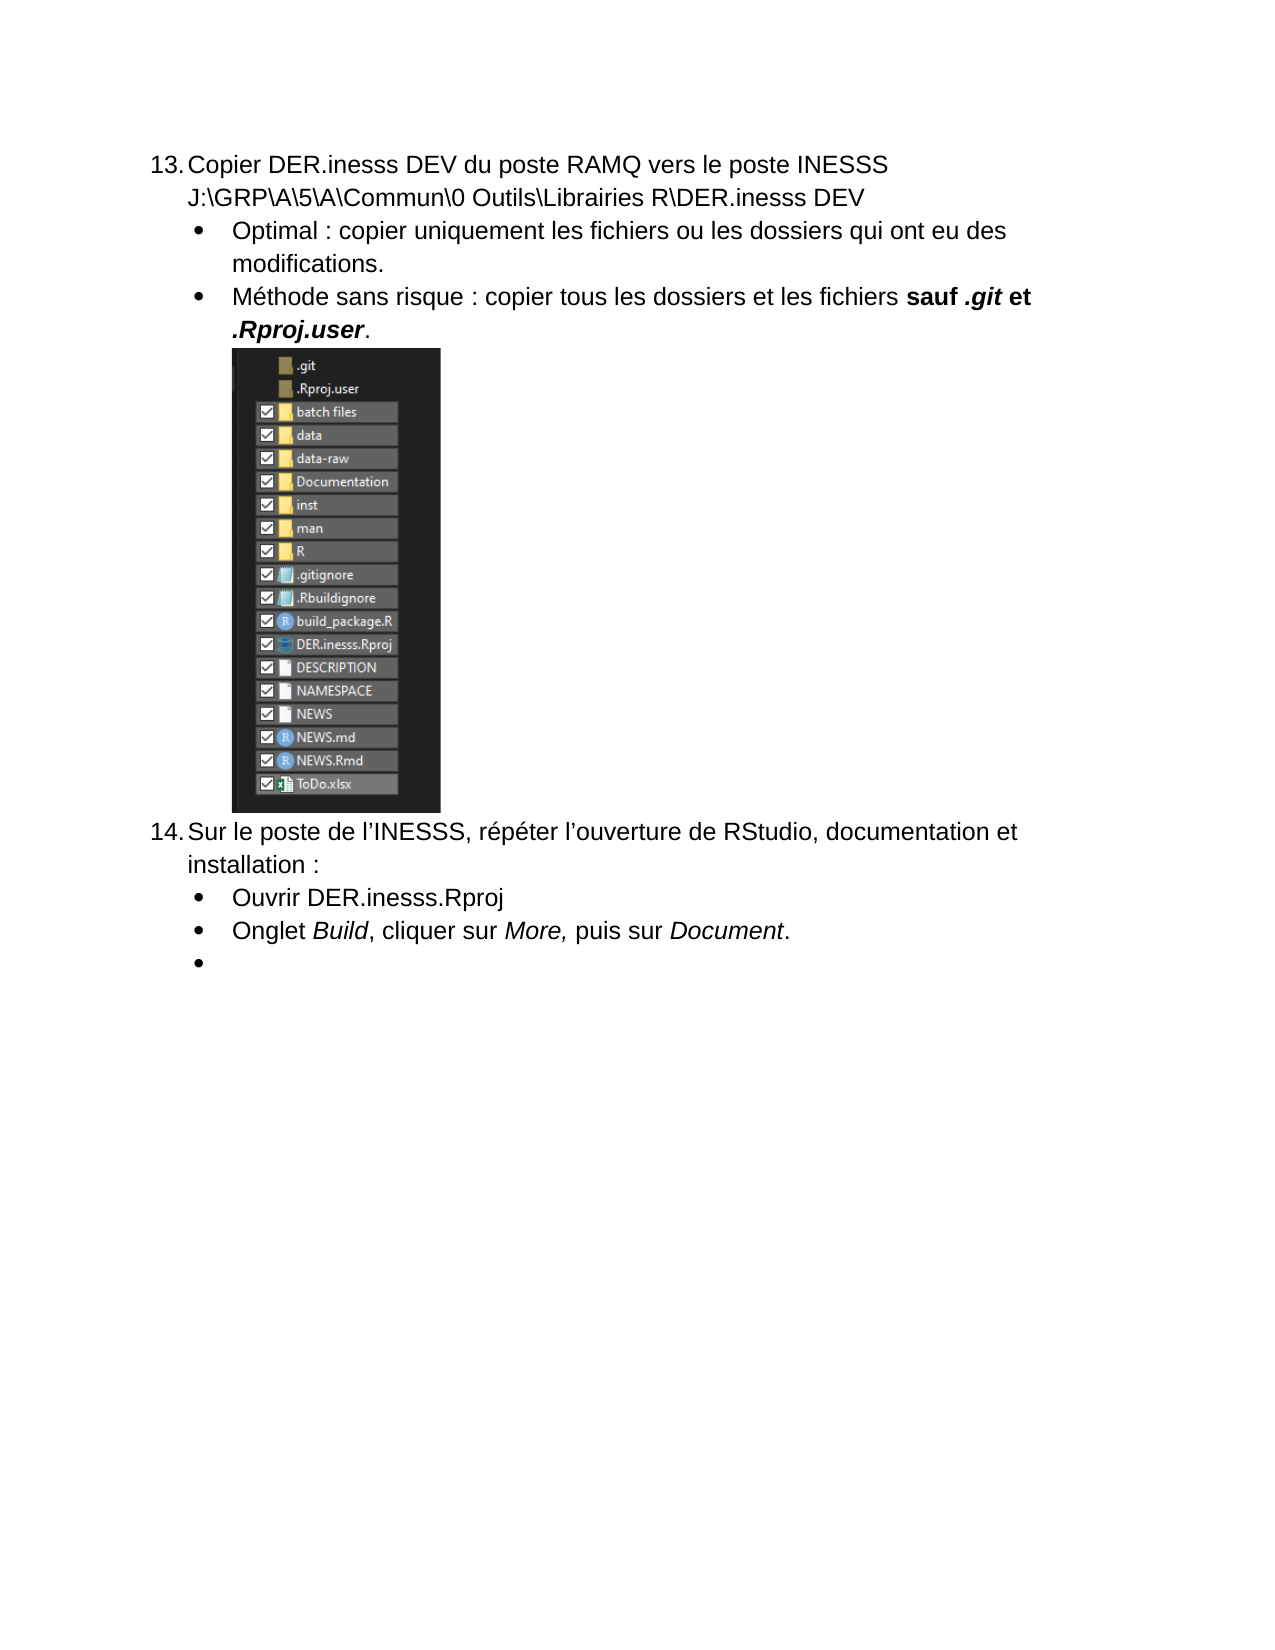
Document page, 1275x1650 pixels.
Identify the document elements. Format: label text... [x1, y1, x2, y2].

list Copier DER.inesss DEV du poste RAMQ vers le poste INESSS J:\GRP\A\5\A\Commun\0 Outils\Librairies R\DER.inesss DEV [150, 150, 1087, 212]
list Ouvrir DER.inesss.Rproj [194, 883, 1087, 911]
list Méthode sans risque : copier tous les dossiers et les fichiers sauf .git et .Rproj.user. [194, 282, 1087, 812]
list Onglet Build, cliquer sur More, puis sur Document. [194, 916, 1087, 944]
list Optimal : copier uniquement les fichiers ou les dossiers qui ont eu des modifications. [194, 216, 1087, 278]
picture [231, 348, 441, 813]
list Sur le poste de l’INESSS, répéter l’ouverture de RStudio, documentation et installation : [150, 817, 1087, 878]
